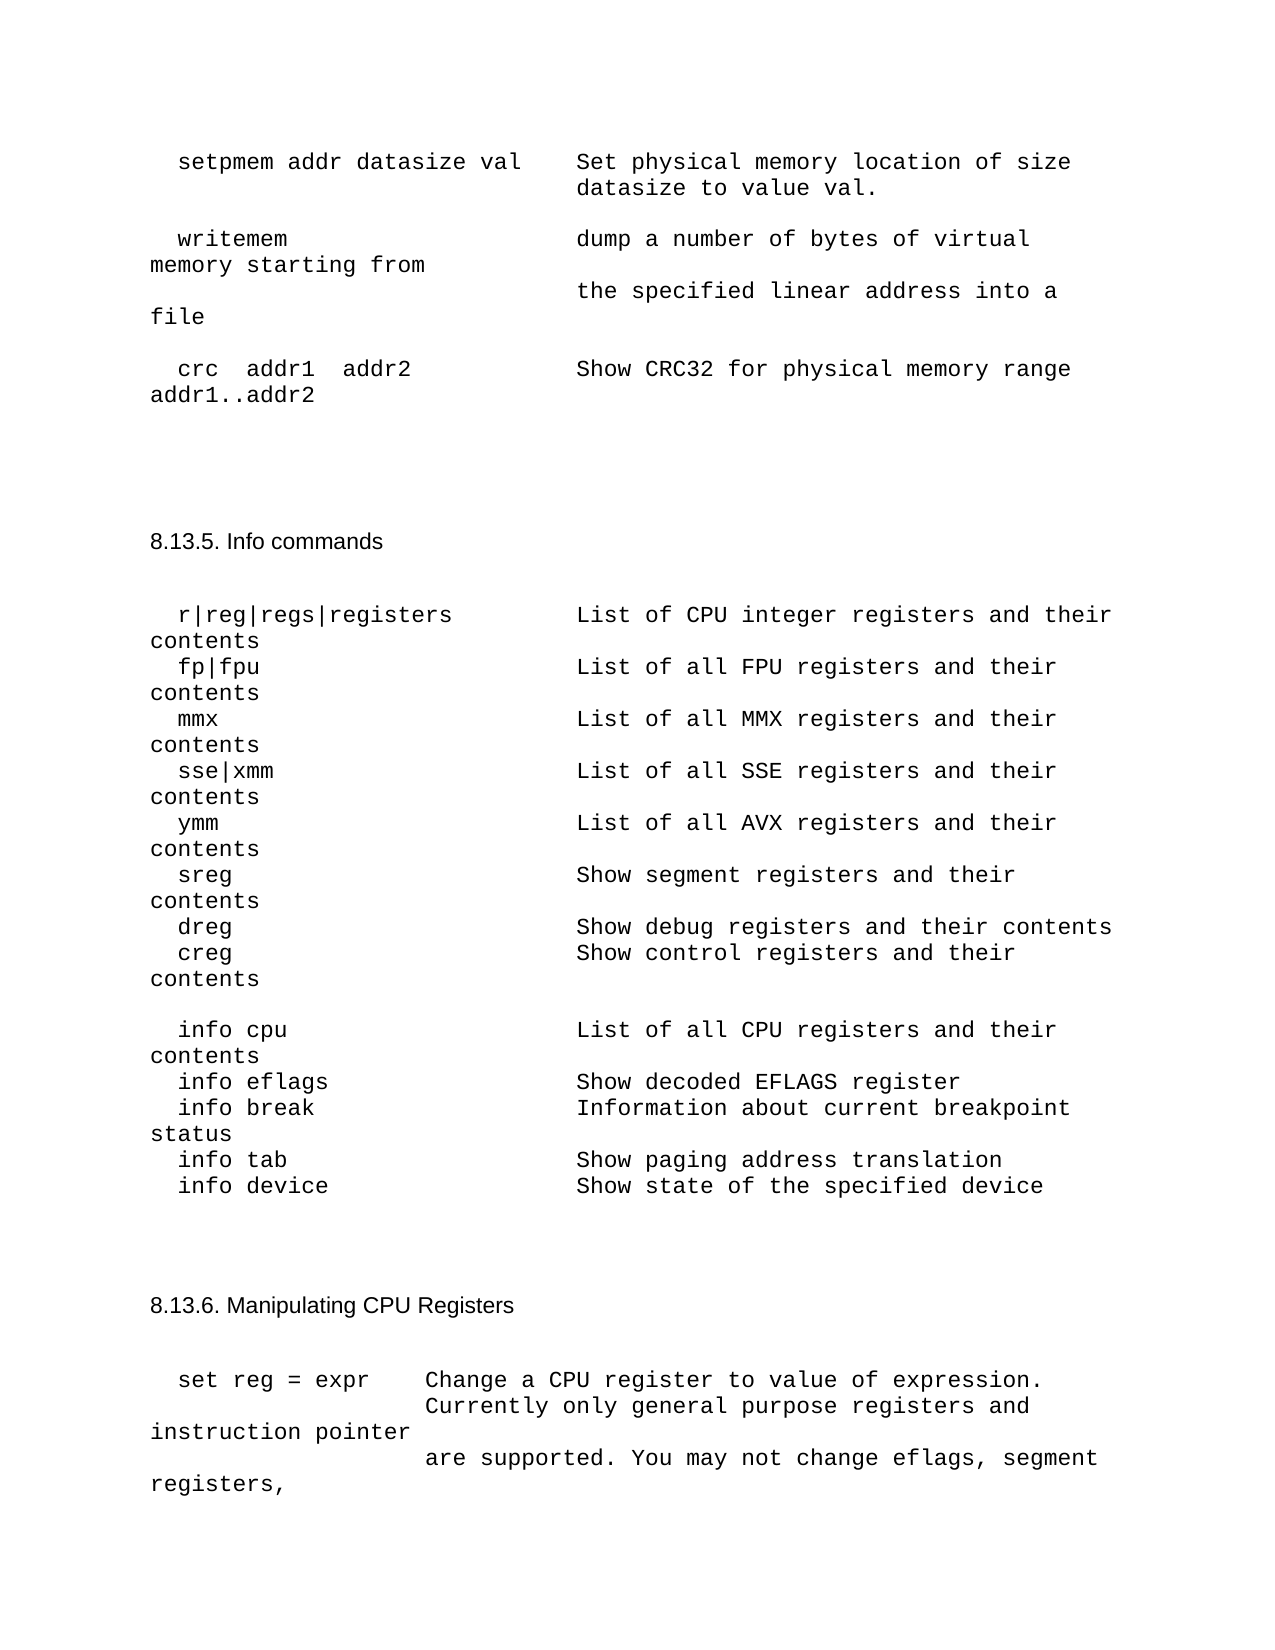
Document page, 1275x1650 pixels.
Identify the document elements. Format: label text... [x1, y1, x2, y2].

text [150, 150, 1125, 436]
text 8.13.5. Info commands [150, 528, 1125, 554]
text r|reg|regs|registers List of CPU integer registers and their contents fp|fpu List of all FPU registers and their contents mmx List of all MMX registers and their contents sse|xmm List of all SSE registers and their contents ymm List of all AVX registers and their contents sreg Show segment registers and their contents dreg Show debug registers and their contents creg Show control registers and their contents info cpu List of all CPU registers and their contents info eflags Show decoded EFLAGS register info break Information about current breakpoint status info tab Show paging address translation info device Show state of the specified device [150, 604, 1125, 1200]
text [150, 1368, 1125, 1498]
text 8.13.6. Manipulating CPU Registers [150, 1292, 1125, 1318]
